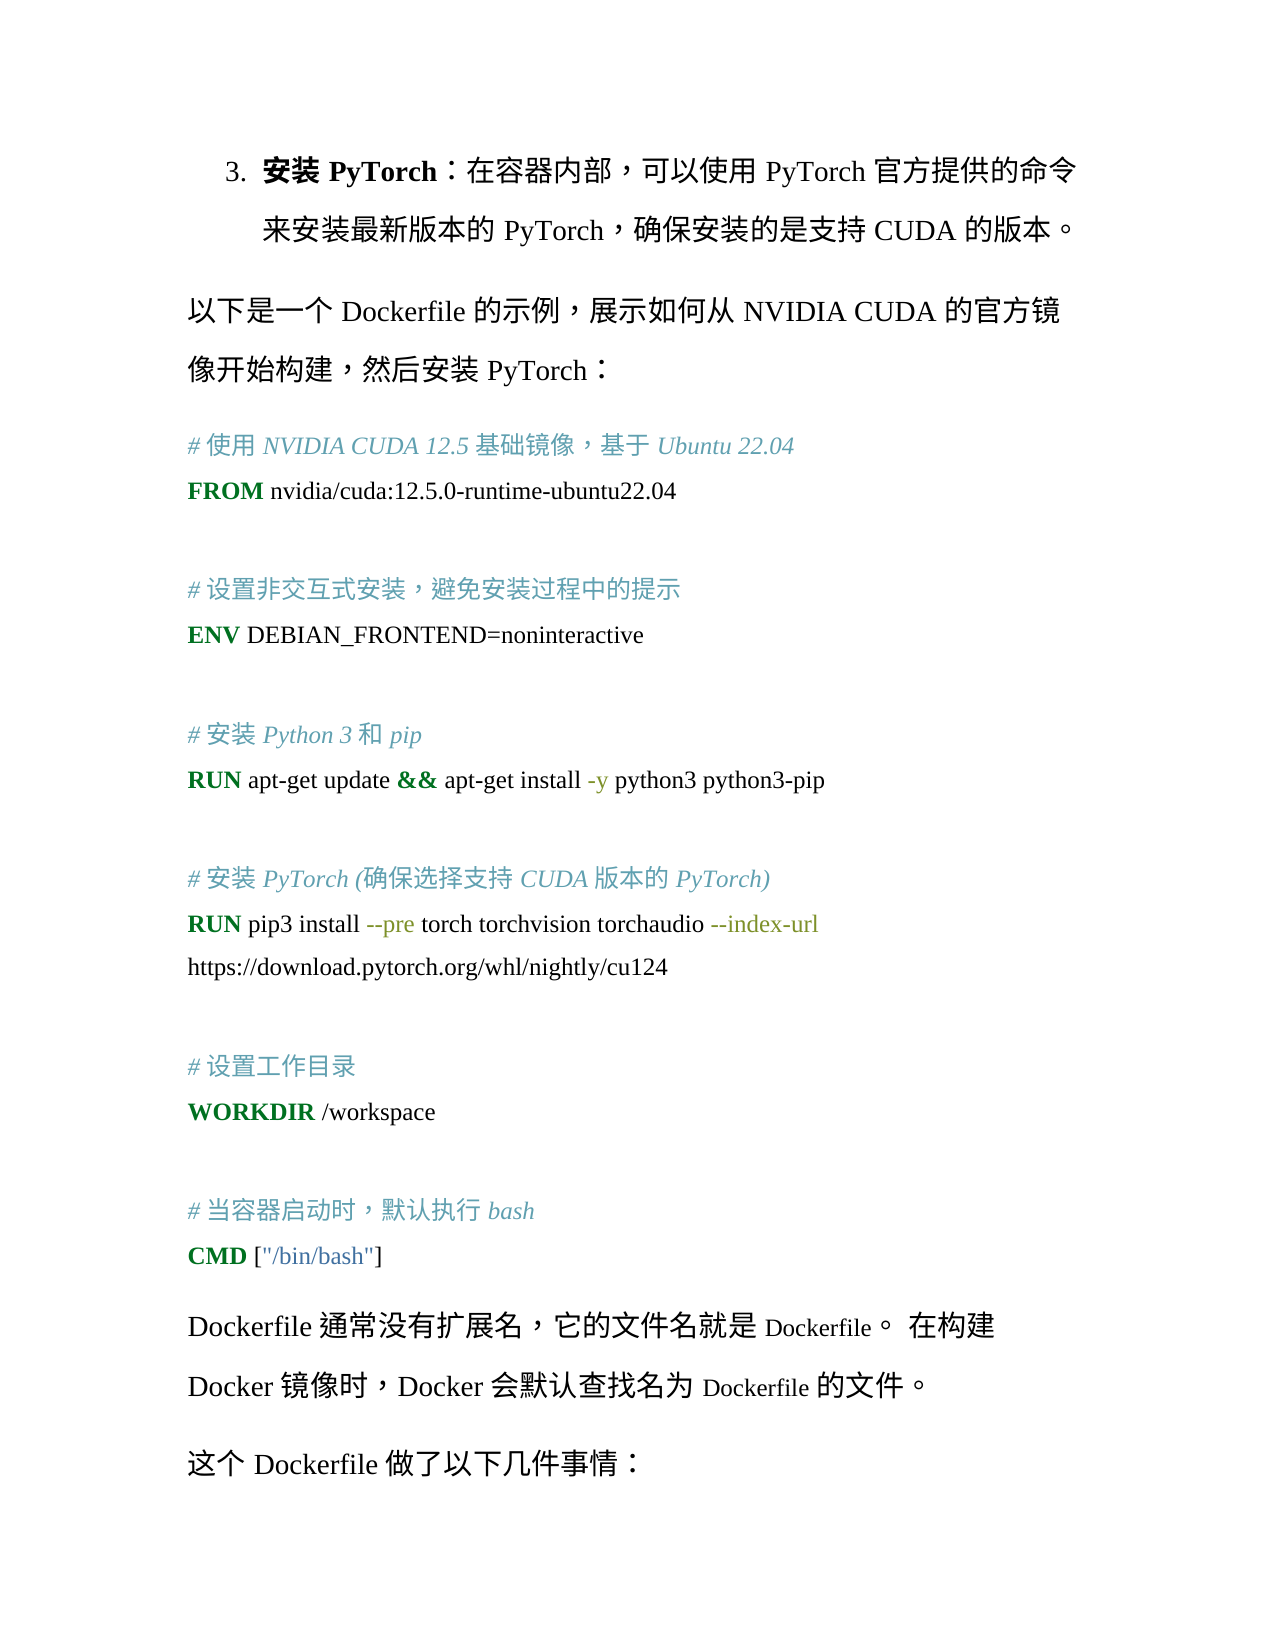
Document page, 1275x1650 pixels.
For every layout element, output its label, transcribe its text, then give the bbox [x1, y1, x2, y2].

text 以下是一个 Dockerfile 的示例，展示如何从 NVIDIA CUDA 的官方镜像开始构建，然后安装 PyTorch： [187, 290, 1087, 389]
text Dockerfile 通常没有扩展名，它的文件名就是 Dockerfile。 在构建 Docker 镜像时，Docker 会默认查找名为 Dockerfile 的文件。 [187, 1305, 1087, 1404]
text # 使用 NVIDIA CUDA 12.5 基础镜像，基于 Ubuntu 22.04 FROM nvidia/cuda:12.5.0-runtime-ubuntu22.04 # 设置非交互式安装，避免安装过程中的提示 ENV DEBIAN_FRONTEND=noninteractive # 安装 Python 3 和 pip RUN apt-get update && apt-get install -y python3 python3-pip # 安装 PyTorch (确保选择支持 CUDA 版本的 PyTorch) RUN pip3 install --pre torch torchvision torchaudio --index-url https://download.pytorch.org/whl/nightly/cu124 # 设置工作目录 WORKDIR /workspace # 当容器启动时，默认执行 bash CMD ["/bin/bash"] [187, 427, 1087, 1270]
text 这个 Dockerfile 做了以下几件事情： [187, 1443, 1087, 1483]
list 安装 PyTorch：在容器内部，可以使用 PyTorch 官方提供的命令来安装最新版本的 PyTorch，确保安装的是支持 CUDA 的版本。 [225, 150, 1087, 249]
